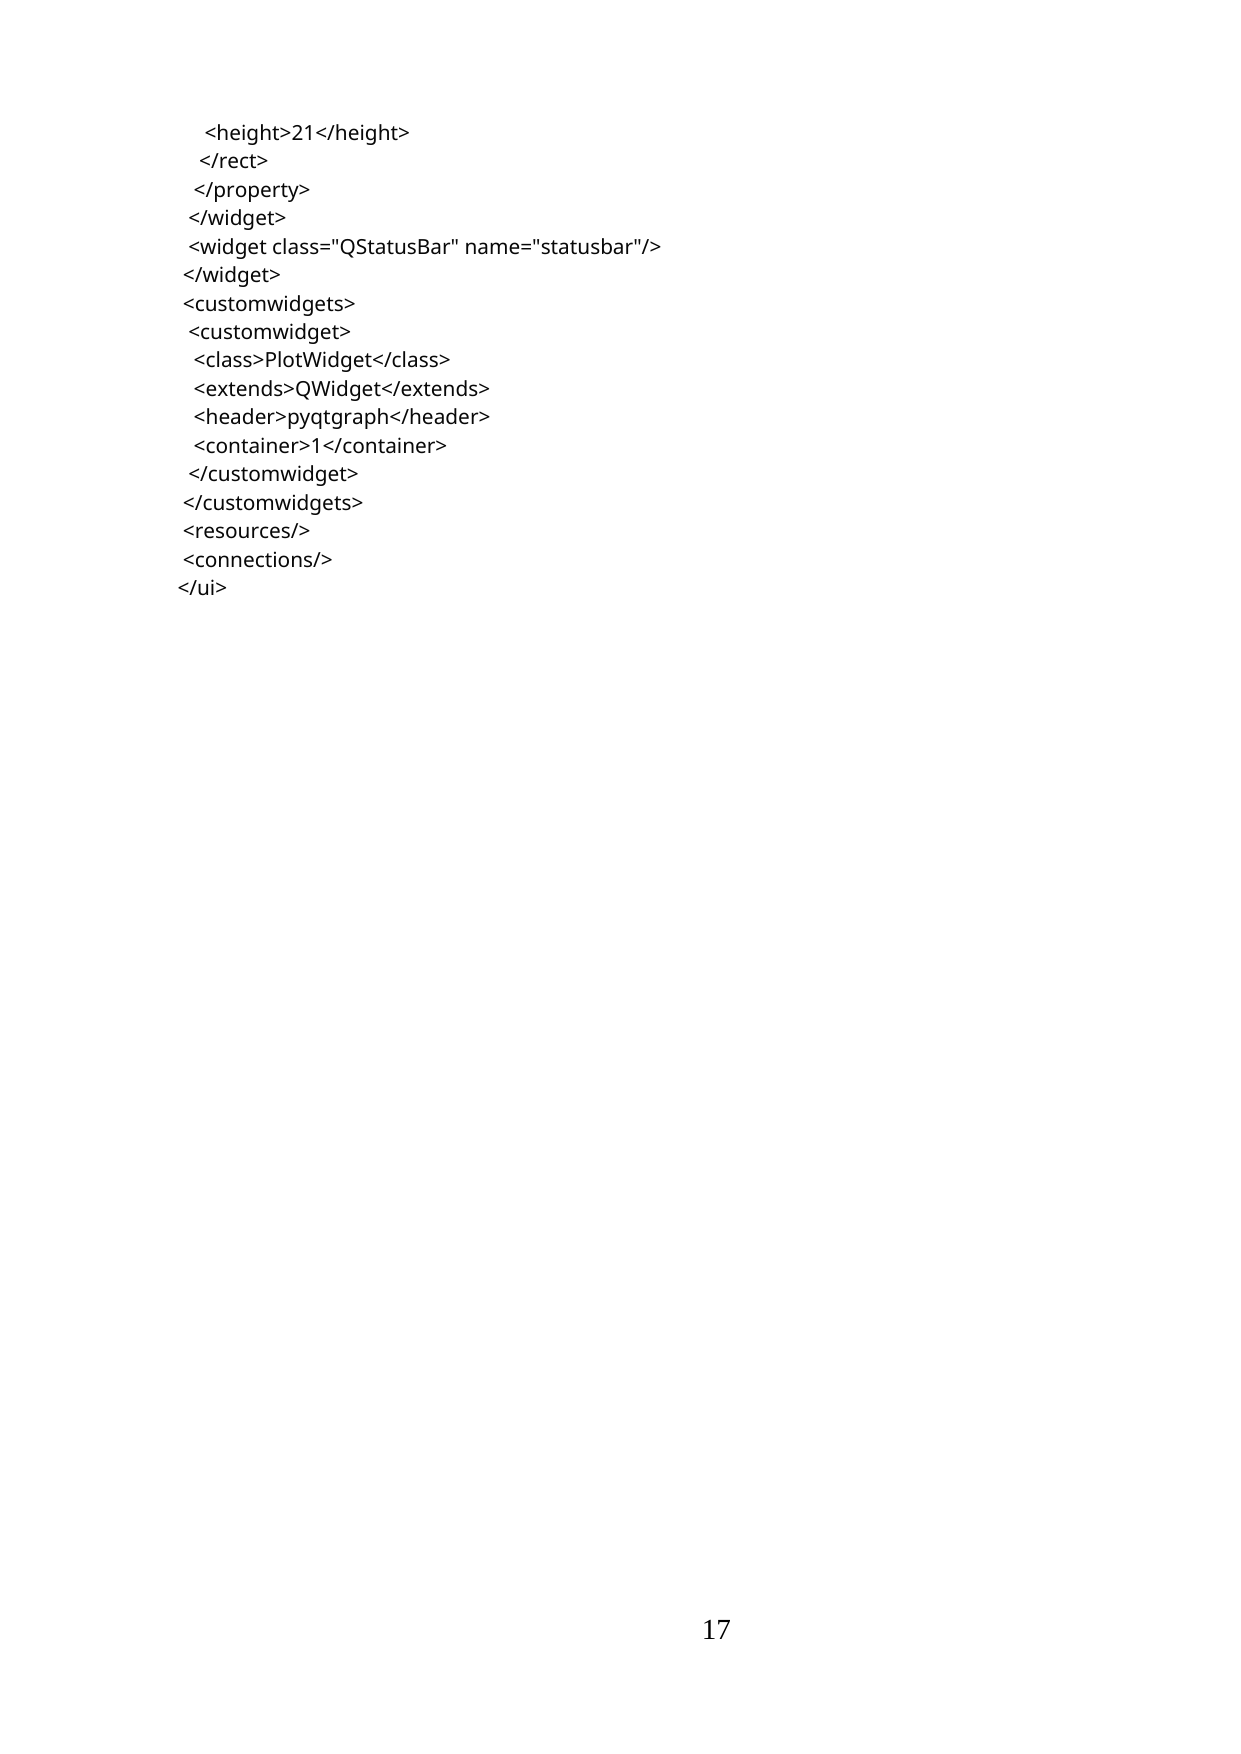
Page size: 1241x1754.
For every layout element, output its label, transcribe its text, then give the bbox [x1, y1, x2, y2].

text <extends>QWidget</extends> [177, 374, 1181, 402]
text <customwidget> [177, 317, 1181, 346]
text </rect> [177, 147, 1181, 175]
text </customwidget> [177, 459, 1181, 488]
text <widget class="QStatusBar" name="statusbar"/> [177, 232, 1181, 260]
text <container>1</container> [177, 431, 1181, 459]
text </customwidgets> [177, 488, 1181, 516]
text <header>pyqtgraph</header> [177, 402, 1181, 431]
text <resources/> [177, 516, 1181, 545]
text <class>PlotWidget</class> [177, 346, 1181, 374]
text </widget> [177, 260, 1181, 289]
text <height>21</height> [177, 118, 1181, 147]
text <customwidgets> [177, 289, 1181, 317]
text </ui> [177, 573, 1181, 602]
text </widget> [177, 203, 1181, 232]
text <connections/> [177, 545, 1181, 573]
text </property> [177, 175, 1181, 203]
